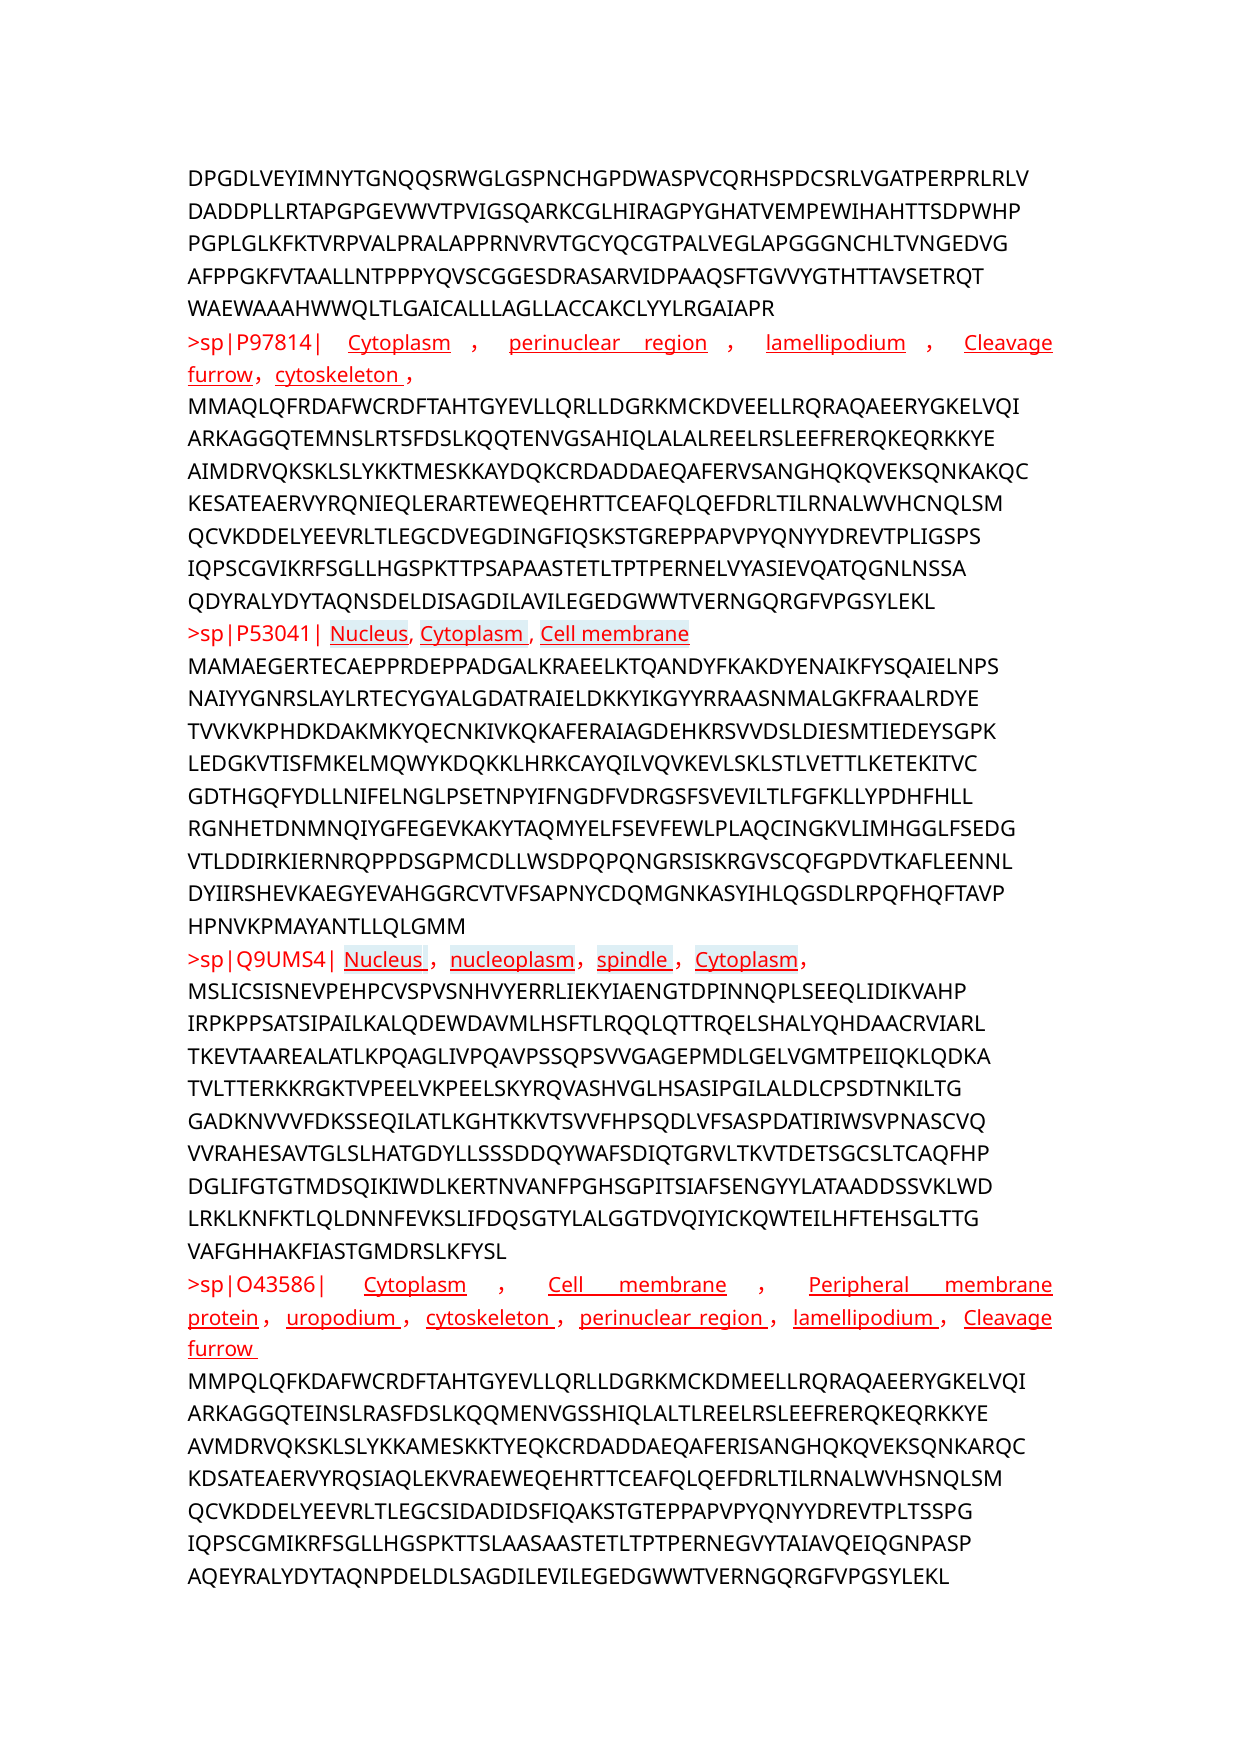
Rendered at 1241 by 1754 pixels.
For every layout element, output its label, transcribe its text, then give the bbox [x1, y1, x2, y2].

text QCVKDDELYEEVRLTLEGCSIDADIDSFIQAKSTGTEPPAPVPYQNYYDREVTPLTSSPG [187, 1494, 1053, 1527]
text QDYRALYDYTAQNSDELDISAGDILAVILEGEDGWWTVERNGQRGFVPGSYLEKL [187, 584, 1053, 617]
text MAMAEGERTECAEPPRDEPPADGALKRAEELKTQANDYFKAKDYENAIKFYSQAIELNPS [187, 649, 1053, 682]
text VAFGHHAKFIASTGMDRSLKFYSL [187, 1234, 1053, 1267]
text DGLIFGTGTMDSQIKIWDLKERTNVANFPGHSGPITSIAFSENGYYLATAADDSSVKLWD [187, 1169, 1053, 1202]
text LRKLKNFKTLQLDNNFEVKSLIFDQSGTYLALGGTDVQIYICKQWTEILHFTEHSGLTTG [187, 1202, 1053, 1234]
text TVLTTERKKRGKTVPEELVKPEELSKYRQVASHVGLHSASIPGILALDLCPSDTNKILTG [187, 1072, 1053, 1104]
text IQPSCGVIKRFSGLLHGSPKTTPSAPAASTETLTPTPERNELVYASIEVQATQGNLNSSA [187, 552, 1053, 584]
text MMPQLQFKDAFWCRDFTAHTGYEVLLQRLLDGRKMCKDMEELLRQRAQAEERYGKELVQI [187, 1364, 1053, 1397]
text NAIYYGNRSLAYLRTECYGYALGDATRAIELDKKYIKGYYRRAASNMALGKFRAALRDYE [187, 682, 1053, 714]
text DPGDLVEYIMNYTGNQQSRWGLGSPNCHGPDWASPVCQRHSPDCSRLVGATPERPRLRLV [187, 162, 1053, 194]
text TKEVTAAREALATLKPQAGLIVPQAVPSSQPSVVGAGEPMDLGELVGMTPEIIQKLQDKA [187, 1039, 1053, 1072]
text VTLDDIRKIERNRQPPDSGPMCDLLWSDPQPQNGRSISKRGVSCQFGPDVTKAFLEENNL [187, 844, 1053, 877]
text IQPSCGMIKRFSGLLHGSPKTTSLAASAASTETLTPTPERNEGVYTAIAVQEIQGNPASP [187, 1527, 1053, 1559]
text >sp|P97814| Cytoplasm，perinuclear region，lamellipodium，Cleavage furrow，cytoskeleton ， [187, 324, 1053, 389]
text AIMDRVQKSKLSLYKKTMESKKAYDQKCRDADDAEQAFERVSANGHQKQVEKSQNKAKQC [187, 454, 1053, 487]
text AVMDRVQKSKLSLYKKAMESKKTYEQKCRDADDAEQAFERISANGHQKQVEKSQNKARQC [187, 1429, 1053, 1462]
text MSLICSISNEVPEHPCVSPVSNHVYERRLIEKYIAENGTDPINNQPLSEEQLIDIKVAHP [187, 974, 1053, 1007]
text GADKNVVVFDKSSEQILATLKGHTKKVTSVVFHPSQDLVFSASPDATIRIWSVPNASCVQ [187, 1104, 1053, 1137]
text ARKAGGQTEMNSLRTSFDSLKQQTENVGSAHIQLALALREELRSLEEFRERQKEQRKKYE [187, 422, 1053, 454]
text ARKAGGQTEINSLRASFDSLKQQMENVGSSHIQLALTLREELRSLEEFRERQKEQRKKYE [187, 1397, 1053, 1429]
text LEDGKVTISFMKELMQWYKDQKKLHRKCAYQILVQVKEVLSKLSTLVETTLKETEKITVC [187, 747, 1053, 779]
text QCVKDDELYEEVRLTLEGCDVEGDINGFIQSKSTGREPPAPVPYQNYYDREVTPLIGSPS [187, 519, 1053, 552]
text AFPPGKFVTAALLNTPPPYQVSCGGESDRASARVIDPAAQSFTGVVYGTHTTAVSETRQT [187, 259, 1053, 292]
text >sp|Q9UMS4| Nucleus ，nucleoplasm，spindle ，Cytoplasm， [187, 942, 1053, 974]
text VVRAHESAVTGLSLHATGDYLLSSSDDQYWAFSDIQTGRVLTKVTDETSGCSLTCAQFHP [187, 1137, 1053, 1169]
text DYIIRSHEVKAEGYEVAHGGRCVTVFSAPNYCDQMGNKASYIHLQGSDLRPQFHQFTAVP [187, 877, 1053, 909]
text HPNVKPMAYANTLLQLGMM [187, 909, 1053, 942]
text RGNHETDNMNQIYGFEGEVKAKYTAQMYELFSEVFEWLPLAQCINGKVLIMHGGLFSEDG [187, 812, 1053, 844]
text >sp|P53041| Nucleus, Cytoplasm , Cell membrane [187, 617, 1053, 649]
text IRPKPPSATSIPAILKALQDEWDAVMLHSFTLRQQLQTTRQELSHALYQHDAACRVIARL [187, 1007, 1053, 1039]
text PGPLGLKFKTVRPVALPRALAPPRNVRVTGCYQCGTPALVEGLAPGGGNCHLTVNGEDVG [187, 227, 1053, 259]
text WAEWAAAHWWQLTLGAICALLLAGLLACCAKCLYYLRGAIAPR [187, 292, 1053, 324]
text KESATEAERVYRQNIEQLERARTEWEQEHRTTCEAFQLQEFDRLTILRNALWVHCNQLSM [187, 487, 1053, 519]
text AQEYRALYDYTAQNPDELDLSAGDILEVILEGEDGWWTVERNGQRGFVPGSYLEKL [187, 1559, 1053, 1592]
text KDSATEAERVYRQSIAQLEKVRAEWEQEHRTTCEAFQLQEFDRLTILRNALWVHSNQLSM [187, 1462, 1053, 1494]
text DADDPLLRTAPGPGEVWVTPVIGSQARKCGLHIRAGPYGHATVEMPEWIHAHTTSDPWHP [187, 194, 1053, 227]
text TVVKVKPHDKDAKMKYQECNKIVKQKAFERAIAGDEHKRSVVDSLDIESMTIEDEYSGPK [187, 714, 1053, 747]
text >sp|O43586| Cytoplasm，Cell membrane，Peripheral membrane protein，uropodium ，cytoskeleton ，perinuclear region ，lamellipodium ，Cleavage furrow [187, 1267, 1053, 1364]
text GDTHGQFYDLLNIFELNGLPSETNPYIFNGDFVDRGSFSVEVILTLFGFKLLYPDHFHLL [187, 779, 1053, 812]
text MMAQLQFRDAFWCRDFTAHTGYEVLLQRLLDGRKMCKDVEELLRQRAQAEERYGKELVQI [187, 389, 1053, 422]
